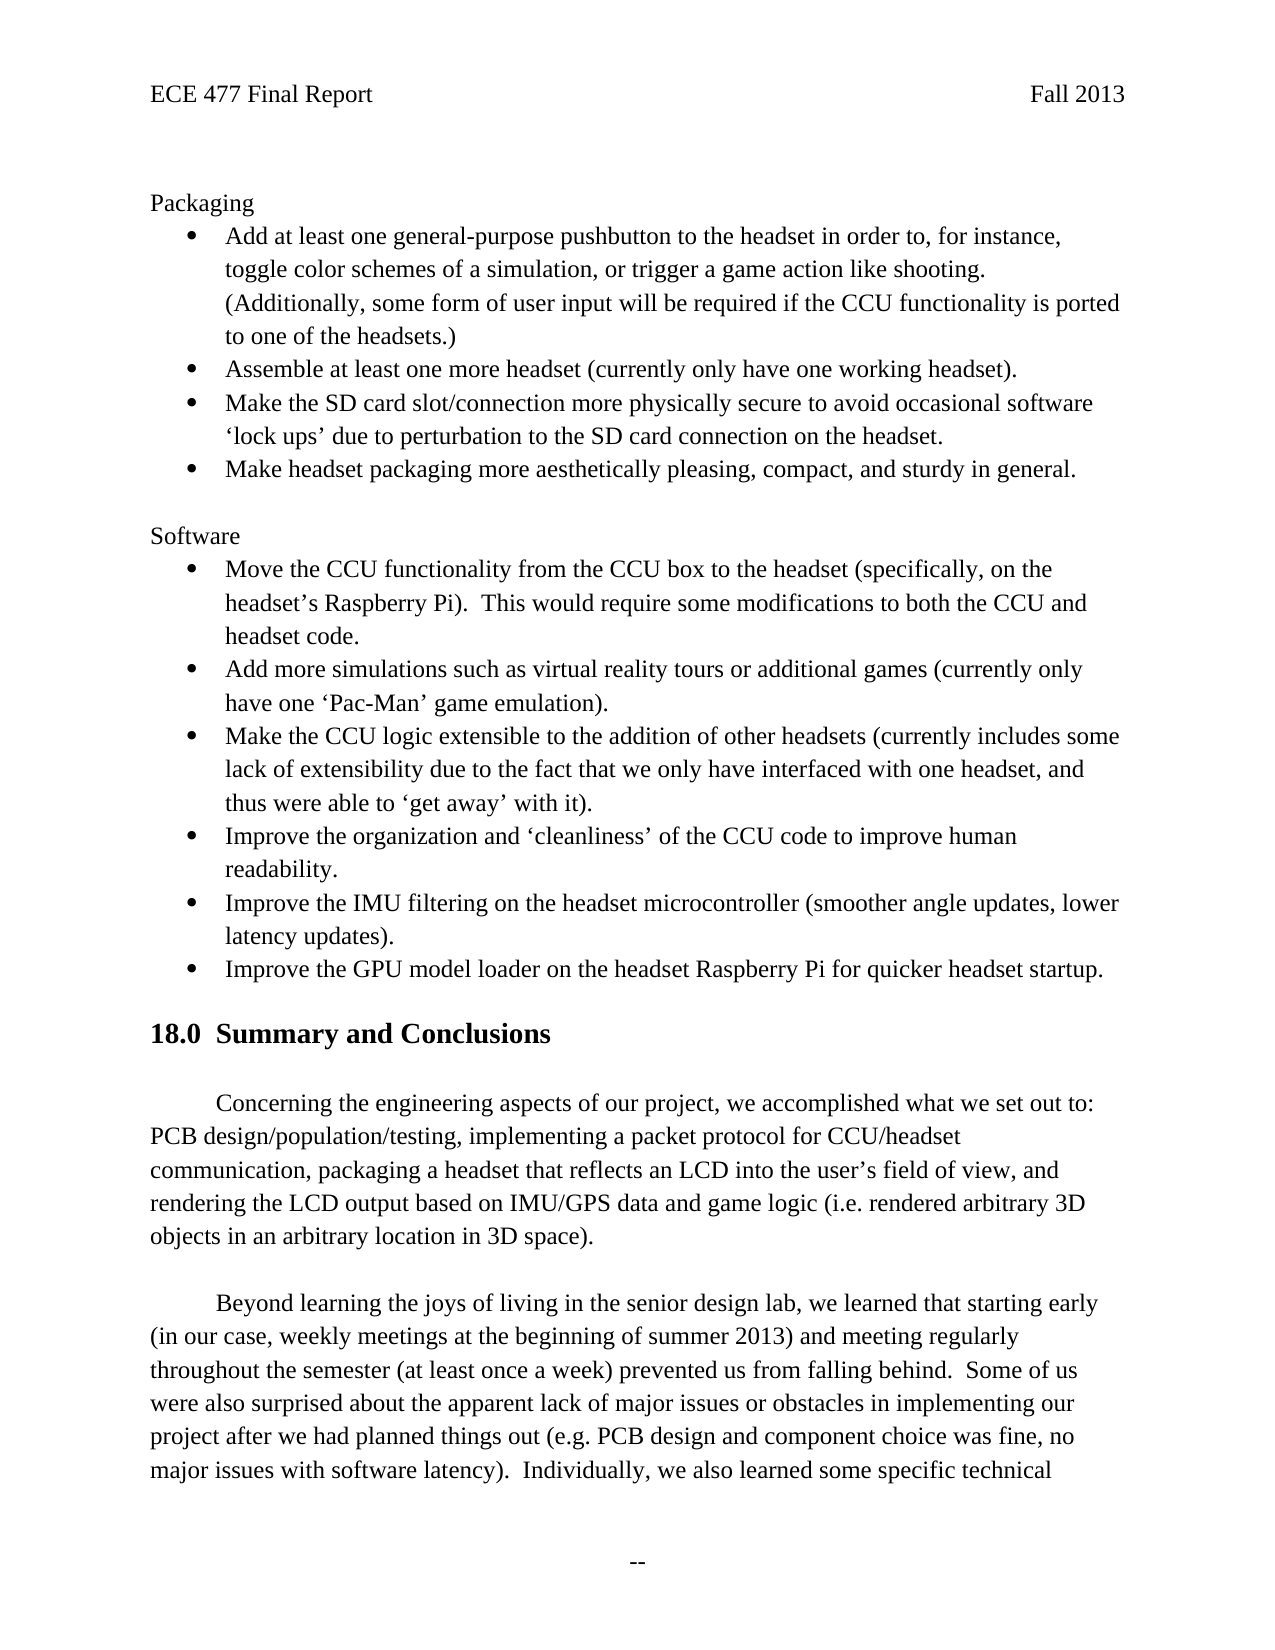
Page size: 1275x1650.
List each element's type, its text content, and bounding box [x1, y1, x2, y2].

list Assemble at least one more headset (currently only have one working headset). [187, 350, 1125, 383]
text Concerning the engineering aspects of our project, we accomplished what we set out to: PCB design/population/testing, implementing a packet protocol for CCU/headset communication, packaging a headset that reflects an LCD into the user’s field of view, and rendering the LCD output based on IMU/GPS data and game logic (i.e. rendered arbitrary 3D objects in an arbitrary location in 3D space). [150, 1083, 1125, 1250]
list Add more simulations such as virtual reality tours or additional games (currently only have one ‘Pac-Man’ game emulation). [187, 650, 1125, 717]
list Move the CCU functionality from the CCU box to the headset (specifically, on the headset’s Raspberry Pi). This would require some modifications to both the CCU and headset code. [187, 550, 1125, 650]
list Improve the IMU filtering on the headset microcontroller (smoother angle updates, lower latency updates). [187, 883, 1125, 950]
list Improve the GPU model loader on the headset Raspberry Pi for quicker headset startup. [187, 950, 1125, 983]
text Software [150, 483, 1125, 550]
text Packaging [150, 183, 1125, 217]
list Improve the organization and ‘cleanliness’ of the CCU code to improve human readability. [187, 817, 1125, 883]
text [150, 1283, 1125, 1483]
list Make the SD card slot/connection more physically secure to avoid occasional software ‘lock ups’ due to perturbation to the SD card connection on the headset. [187, 383, 1125, 450]
list Make headset packaging more aesthetically pleasing, compact, and sturdy in general. [187, 450, 1125, 483]
subtitle Summary and Conclusions [150, 1017, 1125, 1050]
list Add at least one general-purpose pushbutton to the headset in order to, for instance, toggle color schemes of a simulation, or trigger a game action like shooting. (Additionally, some form of user input will be required if the CCU functionality is ported to one of the headsets.) [187, 217, 1125, 350]
list Make the CCU logic extensible to the addition of other headsets (currently includes some lack of extensibility due to the fact that we only have interfaced with one headset, and thus were able to ‘get away’ with it). [187, 717, 1125, 817]
